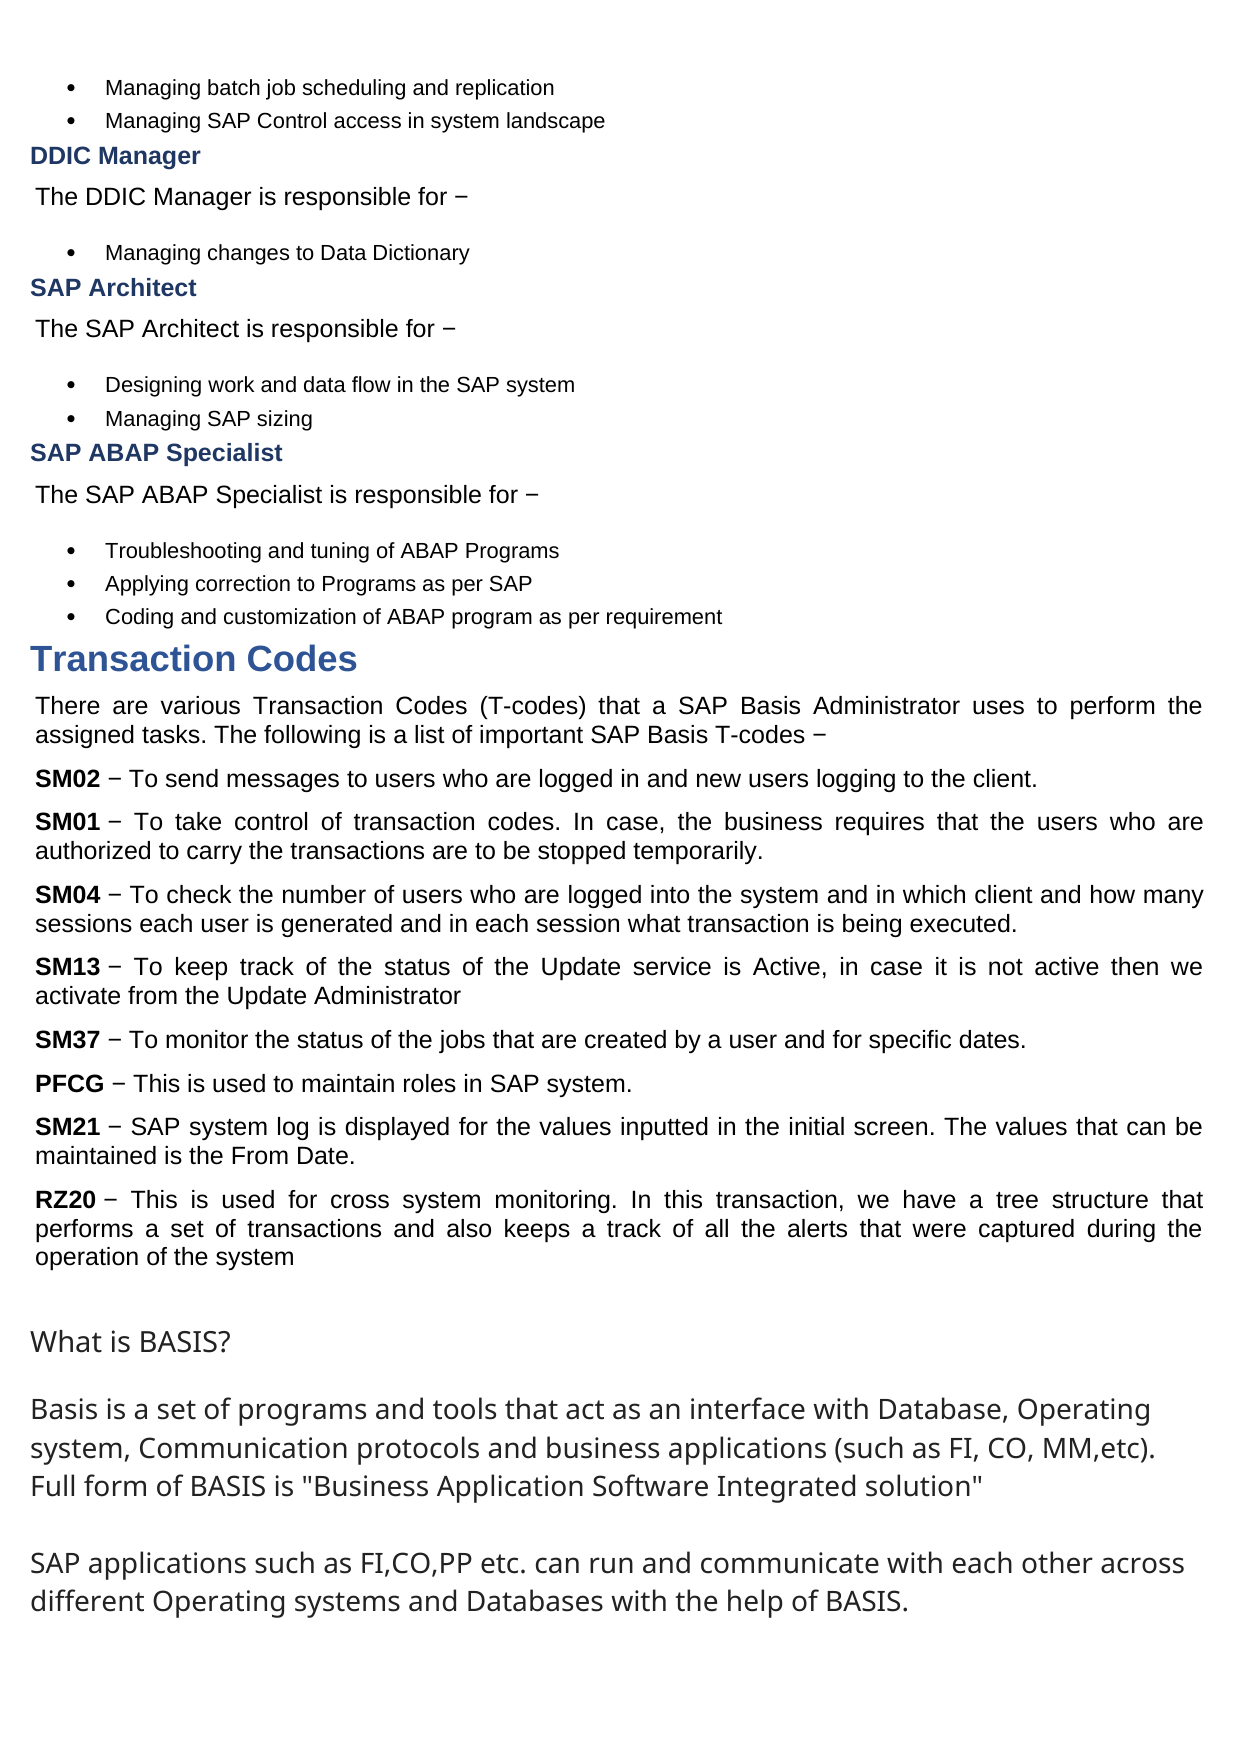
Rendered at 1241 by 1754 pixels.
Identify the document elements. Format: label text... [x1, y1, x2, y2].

text SM37 − To monitor the status of the jobs that are created by a user and for specific dates. [35, 1025, 1205, 1054]
list Managing SAP Control access in system landscape [67, 108, 1210, 133]
subtitle SAP Architect [30, 273, 1210, 302]
list Managing changes to Data Dictionary [67, 240, 1210, 265]
text SM02 − To send messages to users who are logged in and new users logging to the client. [35, 764, 1205, 792]
subtitle Transaction Codes [30, 637, 1210, 679]
text RZ20 − This is used for cross system monitoring. In this transaction, we have a tree structure that performs a set of transactions and also keeps a track of all the alerts that were captured during the operation of the system [35, 1185, 1205, 1271]
list Managing batch job scheduling and replication [67, 75, 1210, 100]
text SM01 − To take control of transaction codes. In case, the business requires that the users who are authorized to carry the transactions are to be stopped temporarily. [35, 807, 1205, 865]
text The SAP Architect is responsible for − [35, 314, 1205, 343]
text The DDIC Manager is responsible for − [35, 182, 1205, 211]
text SM21 − SAP system log is displayed for the values inputted in the initial screen. The values that can be maintained is the From Date. [35, 1112, 1205, 1170]
text Basis is a set of programs and tools that act as an interface with Database, Operating system, Communication protocols and business applications (such as FI, CO, MM,etc). Full form of BASIS is "Business Application Software Integrated solution" SAP applications such as FI,CO,PP etc. can run and communicate with each other across different Operating systems and Databases with the help of BASIS. [30, 1390, 1210, 1620]
subtitle What is BASIS? [30, 1321, 1210, 1361]
text PFCG − This is used to maintain roles in SAP system. [35, 1069, 1205, 1097]
subtitle DDIC Manager [30, 141, 1210, 170]
text There are various Transaction Codes (T-codes) that a SAP Basis Administrator uses to perform the assigned tasks. The following is a list of important SAP Basis T-codes − [35, 691, 1205, 749]
list Managing SAP sizing [67, 405, 1210, 431]
list Applying correction to Programs as per SAP [67, 571, 1210, 596]
subtitle SAP ABAP Specialist [30, 438, 1210, 467]
list Designing work and data flow in the SAP system [67, 372, 1210, 398]
text SM04 − To check the number of users who are logged into the system and in which client and how many sessions each user is generated and in each session what transaction is being executed. [35, 880, 1205, 937]
text SM13 − To keep track of the status of the Update service is Active, in case it is not active then we activate from the Update Administrator [35, 952, 1205, 1010]
list Coding and customization of ABAP program as per requirement [67, 604, 1210, 629]
text The SAP ABAP Specialist is responsible for − [35, 480, 1205, 508]
list Troubleshooting and tuning of ABAP Programs [67, 538, 1210, 563]
